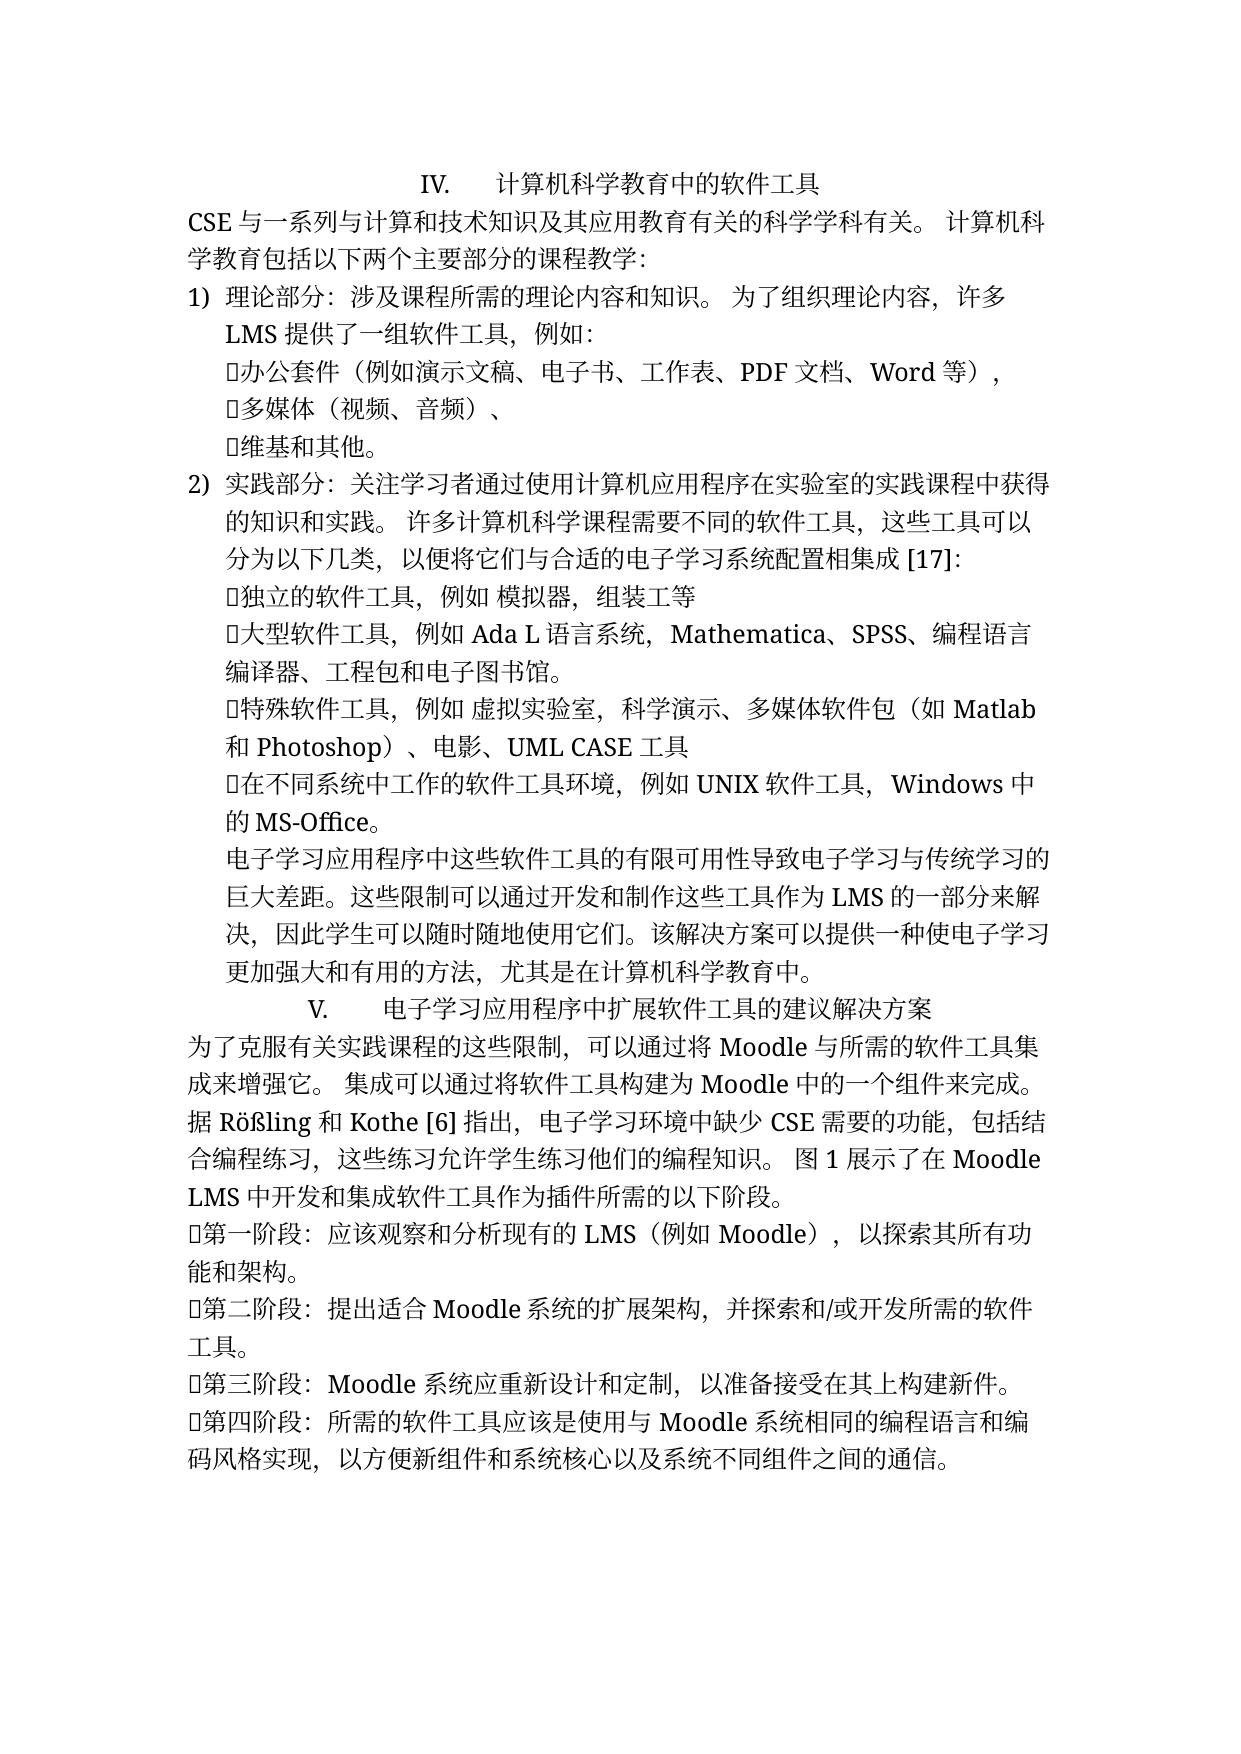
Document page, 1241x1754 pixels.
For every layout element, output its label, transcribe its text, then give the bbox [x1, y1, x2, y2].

list 办公套件（例如演示文稿、电子书、工作表、PDF 文档、Word 等）， [225, 352, 1053, 389]
list 维基和其他。 [225, 427, 1053, 464]
text 第一阶段：应该观察和分析现有的 LMS（例如 Moodle），以探索其所有功能和架构。 [187, 1214, 1053, 1289]
list 理论部分：涉及课程所需的理论内容和知识。 为了组织理论内容，许多 LMS 提供了一组软件工具，例如： [187, 277, 1053, 352]
list 实践部分：关注学习者通过使用计算机应用程序在实验室的实践课程中获得的知识和实践。 许多计算机科学课程需要不同的软件工具，这些工具可以分为以下几类，以便将它们与合适的电子学习系统配置相集成 [17]： [187, 464, 1053, 577]
text 第二阶段：提出适合Moodle系统的扩展架构，并探索和/或开发所需的软件工具。 [187, 1289, 1053, 1364]
list 独立的软件工具，例如 模拟器，组装工等 [225, 577, 1053, 614]
list 多媒体（视频、音频）、 [225, 389, 1053, 427]
list 计算机科学教育中的软件工具 [187, 164, 1053, 202]
list 大型软件工具，例如 Ada L语言系统，Mathematica、SPSS、编程语言编译器、工程包和电子图书馆。 [225, 614, 1053, 689]
text 为了克服有关实践课程的这些限制，可以通过将 Moodle 与所需的软件工具集成来增强它。 集成可以通过将软件工具构建为 Moodle 中的一个组件来完成。 据 Rößling 和 Kothe [6] 指出，电子学习环境中缺少 CSE 需要的功能，包括结合编程练习，这些练习允许学生练习他们的编程知识。 图 1 展示了在 Moodle LMS 中开发和集成软件工具作为插件所需的以下阶段。 [187, 1027, 1053, 1214]
list 电子学习应用程序中扩展软件工具的建议解决方案 [187, 989, 1053, 1027]
text CSE 与一系列与计算和技术知识及其应用教育有关的科学学科有关。 计算机科学教育包括以下两个主要部分的课程教学： [187, 202, 1053, 277]
list 特殊软件工具，例如 虚拟实验室，科学演示、多媒体软件包（如 Matlab 和 Photoshop）、电影、UML CASE 工具 [225, 689, 1053, 764]
list 电子学习应用程序中这些软件工具的有限可用性导致电子学习与传统学习的巨大差距。这些限制可以通过开发和制作这些工具作为 LMS 的一部分来解决，因此学生可以随时随地使用它们。该解决方案可以提供一种使电子学习更加强大和有用的方法，尤其是在计算机科学教育中。 [225, 839, 1053, 989]
text 第三阶段：Moodle 系统应重新设计和定制，以准备接受在其上构建新件。 [187, 1364, 1053, 1402]
text 第四阶段：所需的软件工具应该是使用与 Moodle 系统相同的编程语言和编码风格实现，以方便新组件和系统核心以及系统不同组件之间的通信。 [187, 1402, 1053, 1477]
list 在不同系统中工作的软件工具环境，例如 UNIX 软件工具，Windows 中的MS-Office。 [225, 764, 1053, 839]
